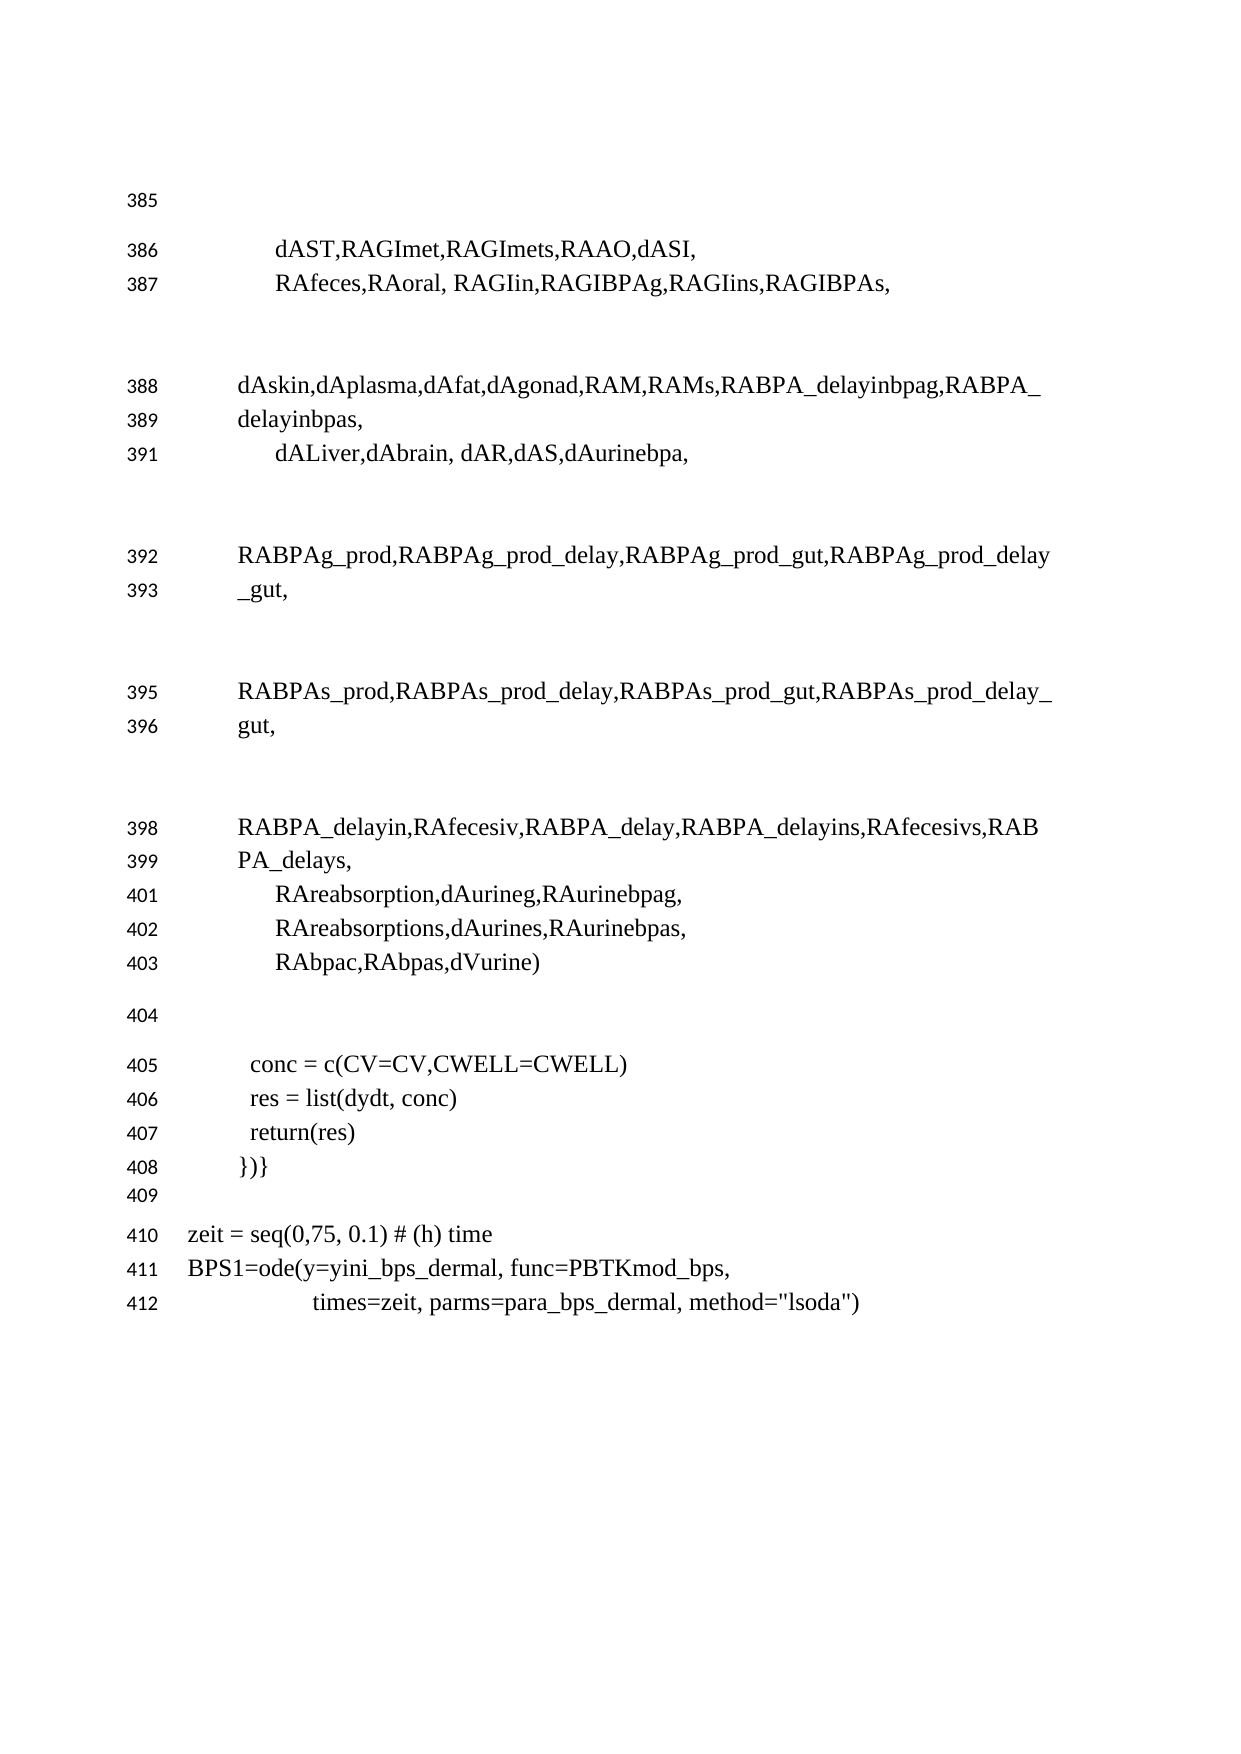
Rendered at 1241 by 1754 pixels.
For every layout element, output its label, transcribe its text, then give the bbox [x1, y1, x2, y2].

text times=zeit, parms=para_bps_dermal, method="lsoda") [187, 1284, 1053, 1318]
text })} [187, 1149, 1053, 1183]
text BPS1=ode(y=yini_bps_dermal, func=PBTKmod_bps, [187, 1251, 1053, 1284]
text res = list(dydt, conc) [187, 1081, 1053, 1115]
text dAST,RAGImet,RAGImets,RAAO,dASI, [187, 232, 1053, 266]
text dALiver,dAbrain, dAR,dAS,dAurinebpa, [187, 436, 1053, 469]
text zeit = seq(0,75, 0.1) # (h) time [187, 1217, 1053, 1251]
text RAbpac,RAbpas,dVurine) [187, 945, 1053, 979]
text RAreabsorptions,dAurines,RAurinebpas, [187, 911, 1053, 945]
text RABPAg_prod,RABPAg_prod_delay,RABPAg_prod_gut,RABPAg_prod_delay_gut, [187, 469, 1053, 605]
text RABPA_delayin,RAfecesiv,RABPA_delay,RABPA_delayins,RAfecesivs,RABPA_delays, [187, 741, 1053, 877]
text RABPAs_prod,RABPAs_prod_delay,RABPAs_prod_gut,RABPAs_prod_delay_gut, [187, 605, 1053, 741]
text conc = c(CV=CV,CWELL=CWELL) [187, 1047, 1053, 1081]
text return(res) [187, 1115, 1053, 1149]
text RAreabsorption,dAurineg,RAurinebpag, [187, 877, 1053, 911]
text RAfeces,RAoral, RAGIin,RAGIBPAg,RAGIins,RAGIBPAs, [187, 266, 1053, 300]
text dAskin,dAplasma,dAfat,dAgonad,RAM,RAMs,RABPA_delayinbpag,RABPA_delayinbpas, [187, 300, 1053, 436]
